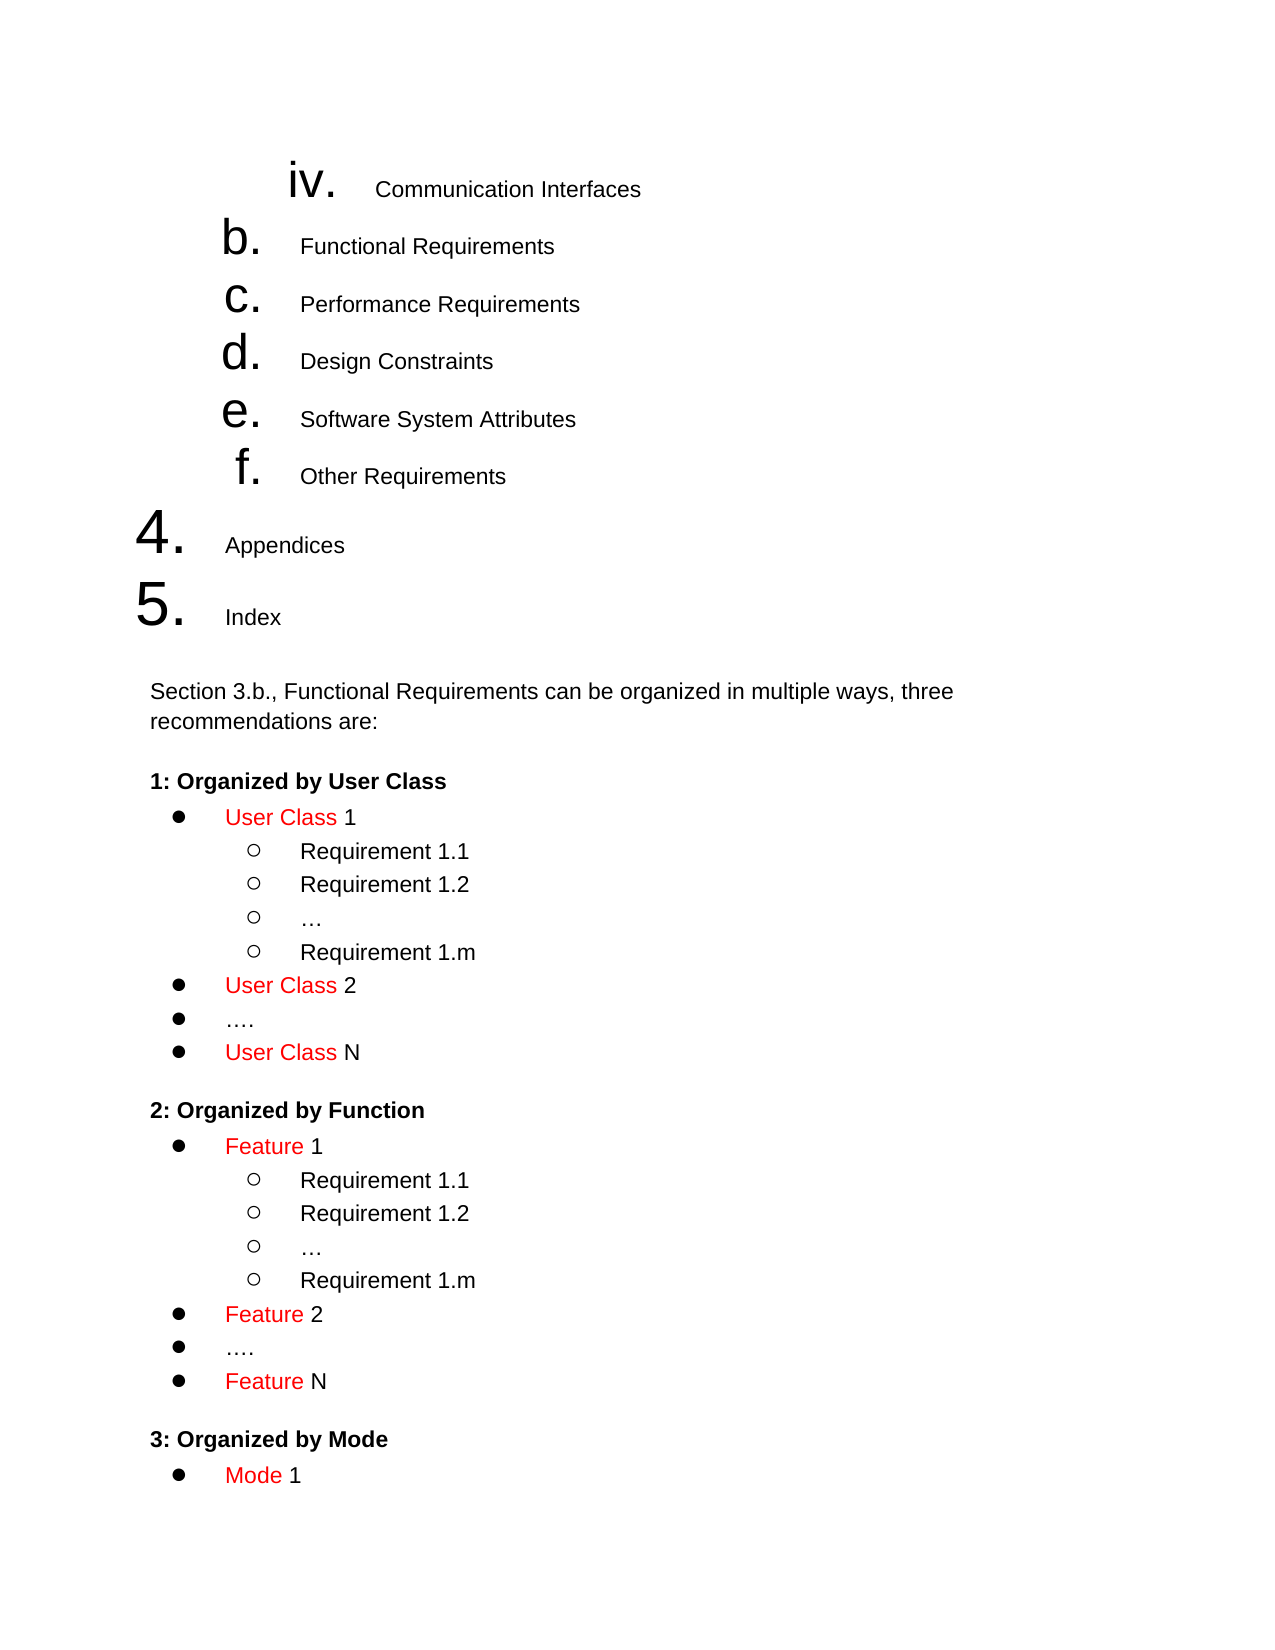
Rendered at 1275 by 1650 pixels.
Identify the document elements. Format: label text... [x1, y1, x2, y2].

list Other Requirements [262, 437, 1125, 495]
list Requirement 1.2 [262, 866, 1125, 899]
list Design Constraints [262, 322, 1125, 380]
list Functional Requirements [262, 207, 1125, 265]
list User Class 1 [187, 798, 1125, 832]
list Software System Attributes [262, 380, 1125, 437]
text 3: Organized by Mode [150, 1426, 1125, 1452]
list … [262, 1228, 1125, 1261]
list Feature 2 [187, 1295, 1125, 1328]
list Requirement 1.m [262, 933, 1125, 966]
text 1: Organized by User Class [150, 768, 1125, 794]
list Appendices [187, 495, 1125, 567]
list … [262, 899, 1125, 933]
list Feature 1 [187, 1127, 1125, 1161]
list User Class N [187, 1033, 1125, 1067]
list Requirement 1.2 [262, 1194, 1125, 1228]
list Mode 1 [187, 1456, 1125, 1489]
text 2: Organized by Function [150, 1097, 1125, 1123]
list Index [187, 567, 1125, 639]
list Performance Requirements [262, 265, 1125, 322]
list User Class 2 [187, 966, 1125, 1000]
text Section 3.b., Functional Requirements can be organized in multiple ways, three recommendations are: [150, 678, 1125, 734]
list …. [187, 1328, 1125, 1362]
list Feature N [187, 1362, 1125, 1396]
list Communication Interfaces [337, 150, 1125, 207]
list Requirement 1.1 [262, 1161, 1125, 1194]
list …. [187, 1000, 1125, 1033]
list Requirement 1.1 [262, 832, 1125, 866]
list Requirement 1.m [262, 1261, 1125, 1295]
